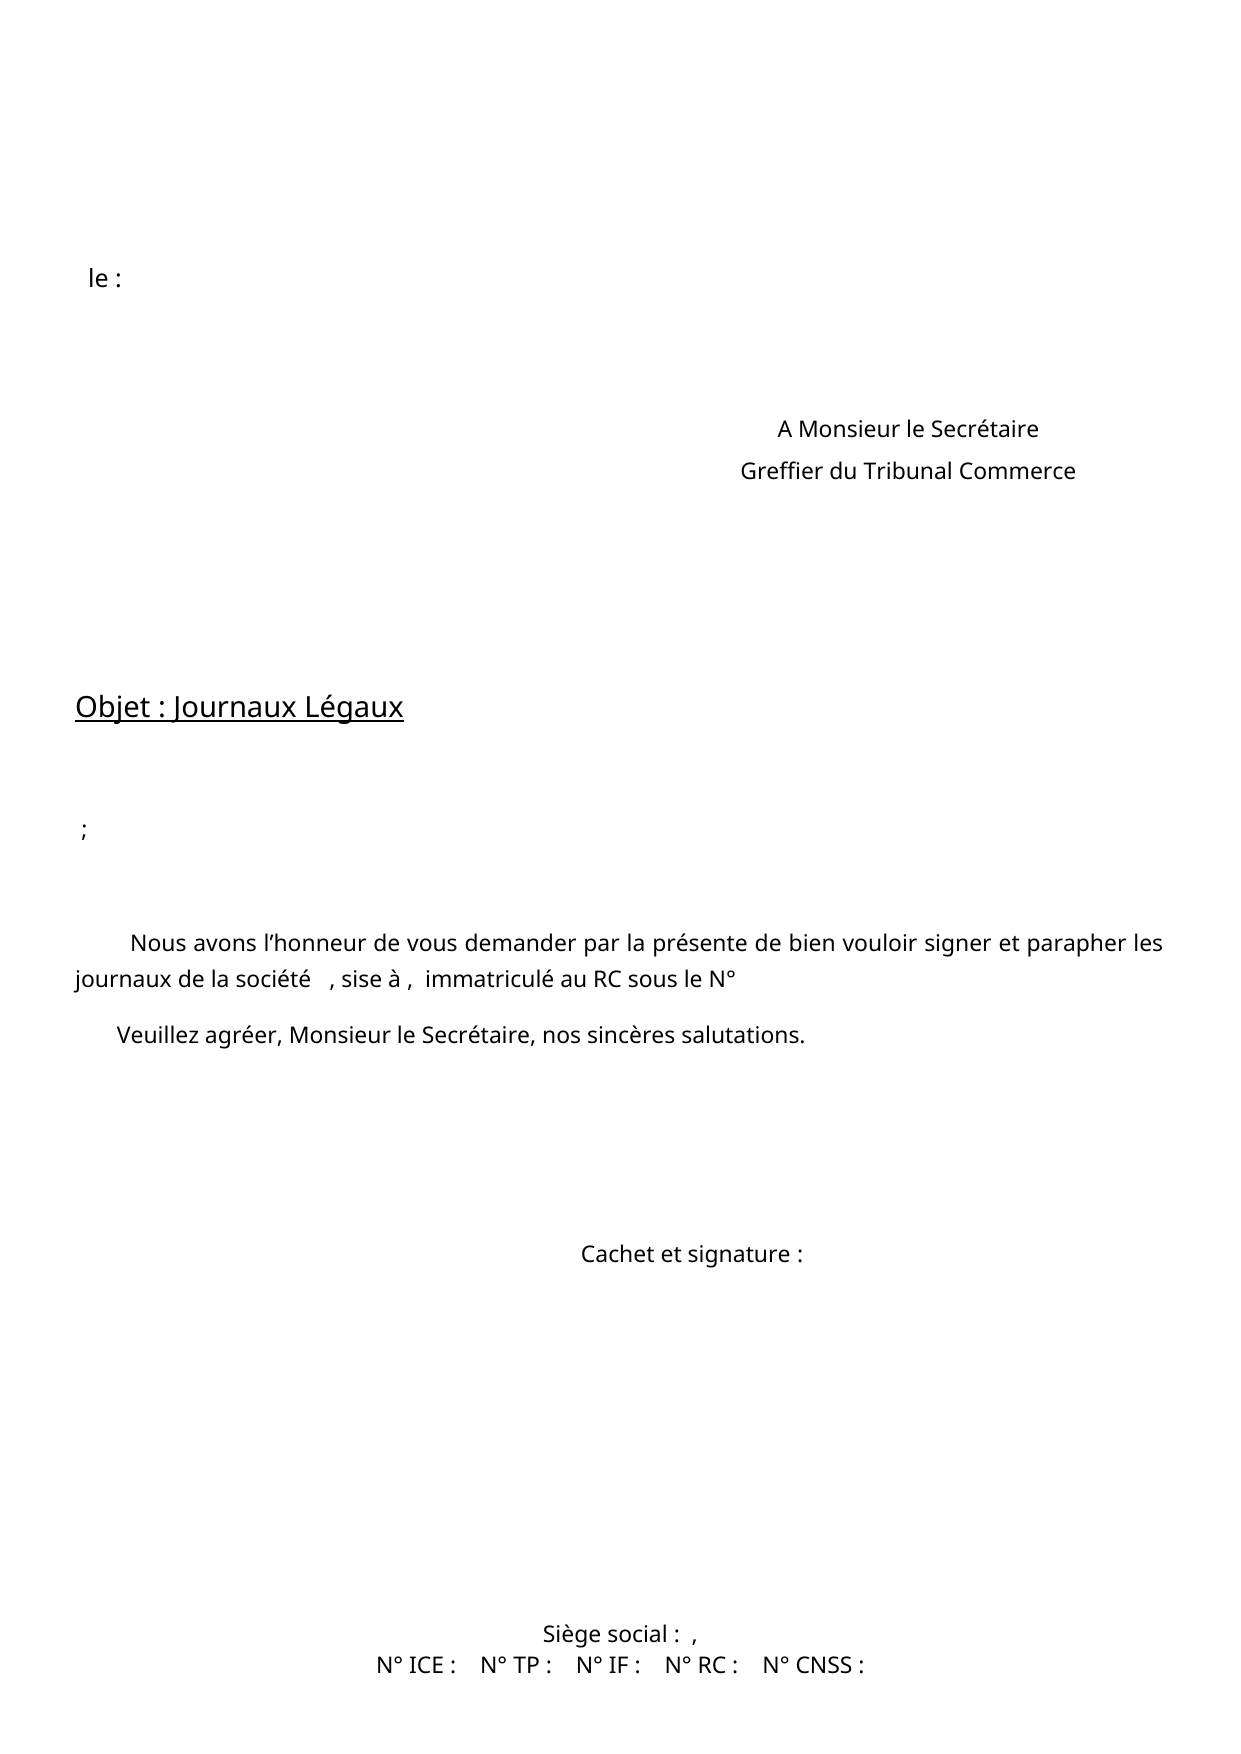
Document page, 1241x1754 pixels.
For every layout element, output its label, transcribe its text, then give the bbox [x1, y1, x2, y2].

text Nous avons l’honneur de vous demander par la présente de bien vouloir signer et parapher les journaux de la société , sise à , immatriculé au RC sous le N° [75, 927, 1165, 994]
text Cachet et signature : [75, 1238, 1165, 1269]
text le : [75, 261, 1165, 295]
text ; [75, 813, 1165, 844]
text Objet : Journaux Légaux [75, 687, 1165, 726]
text Veuillez agréer, Monsieur le Secrétaire, nos sincères salutations. [75, 1019, 1165, 1051]
